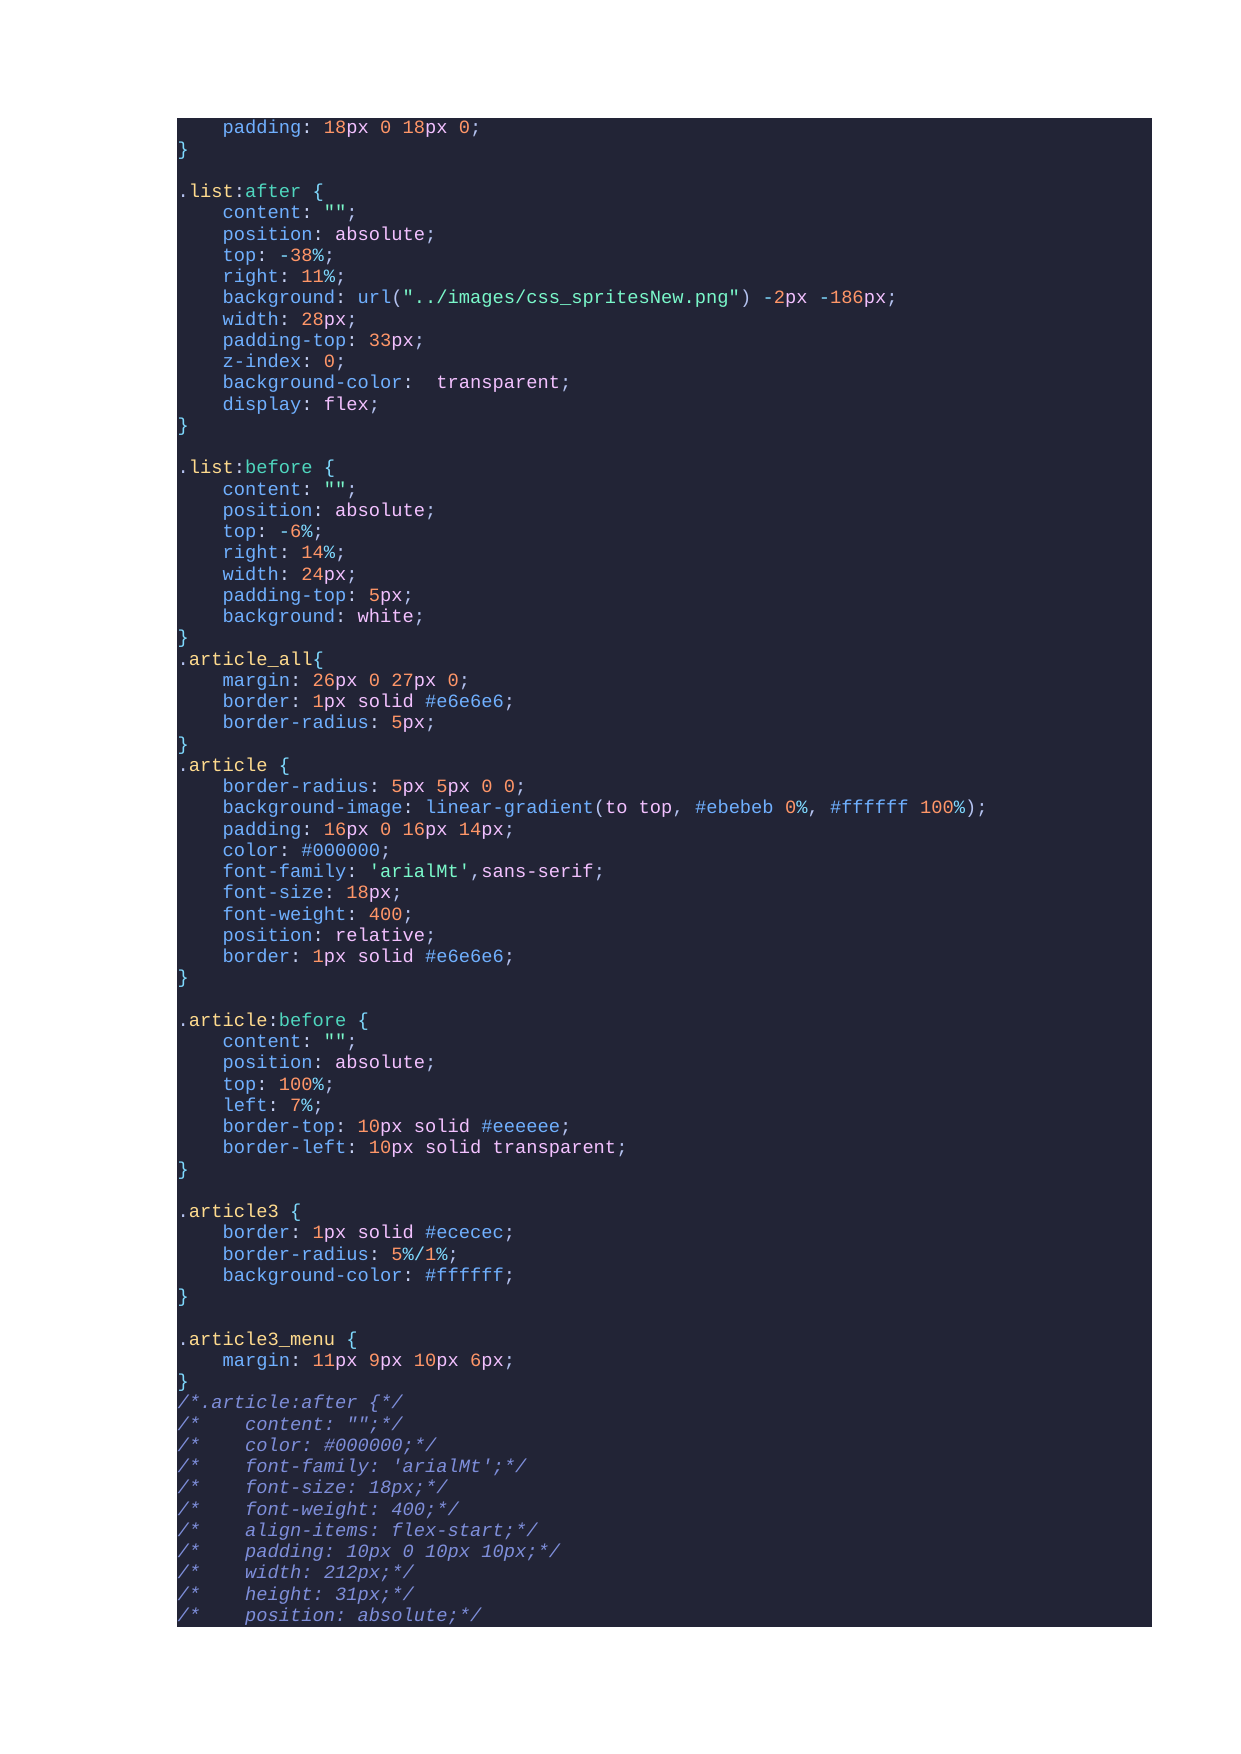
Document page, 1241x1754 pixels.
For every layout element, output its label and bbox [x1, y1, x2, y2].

text [177, 118, 1152, 1627]
